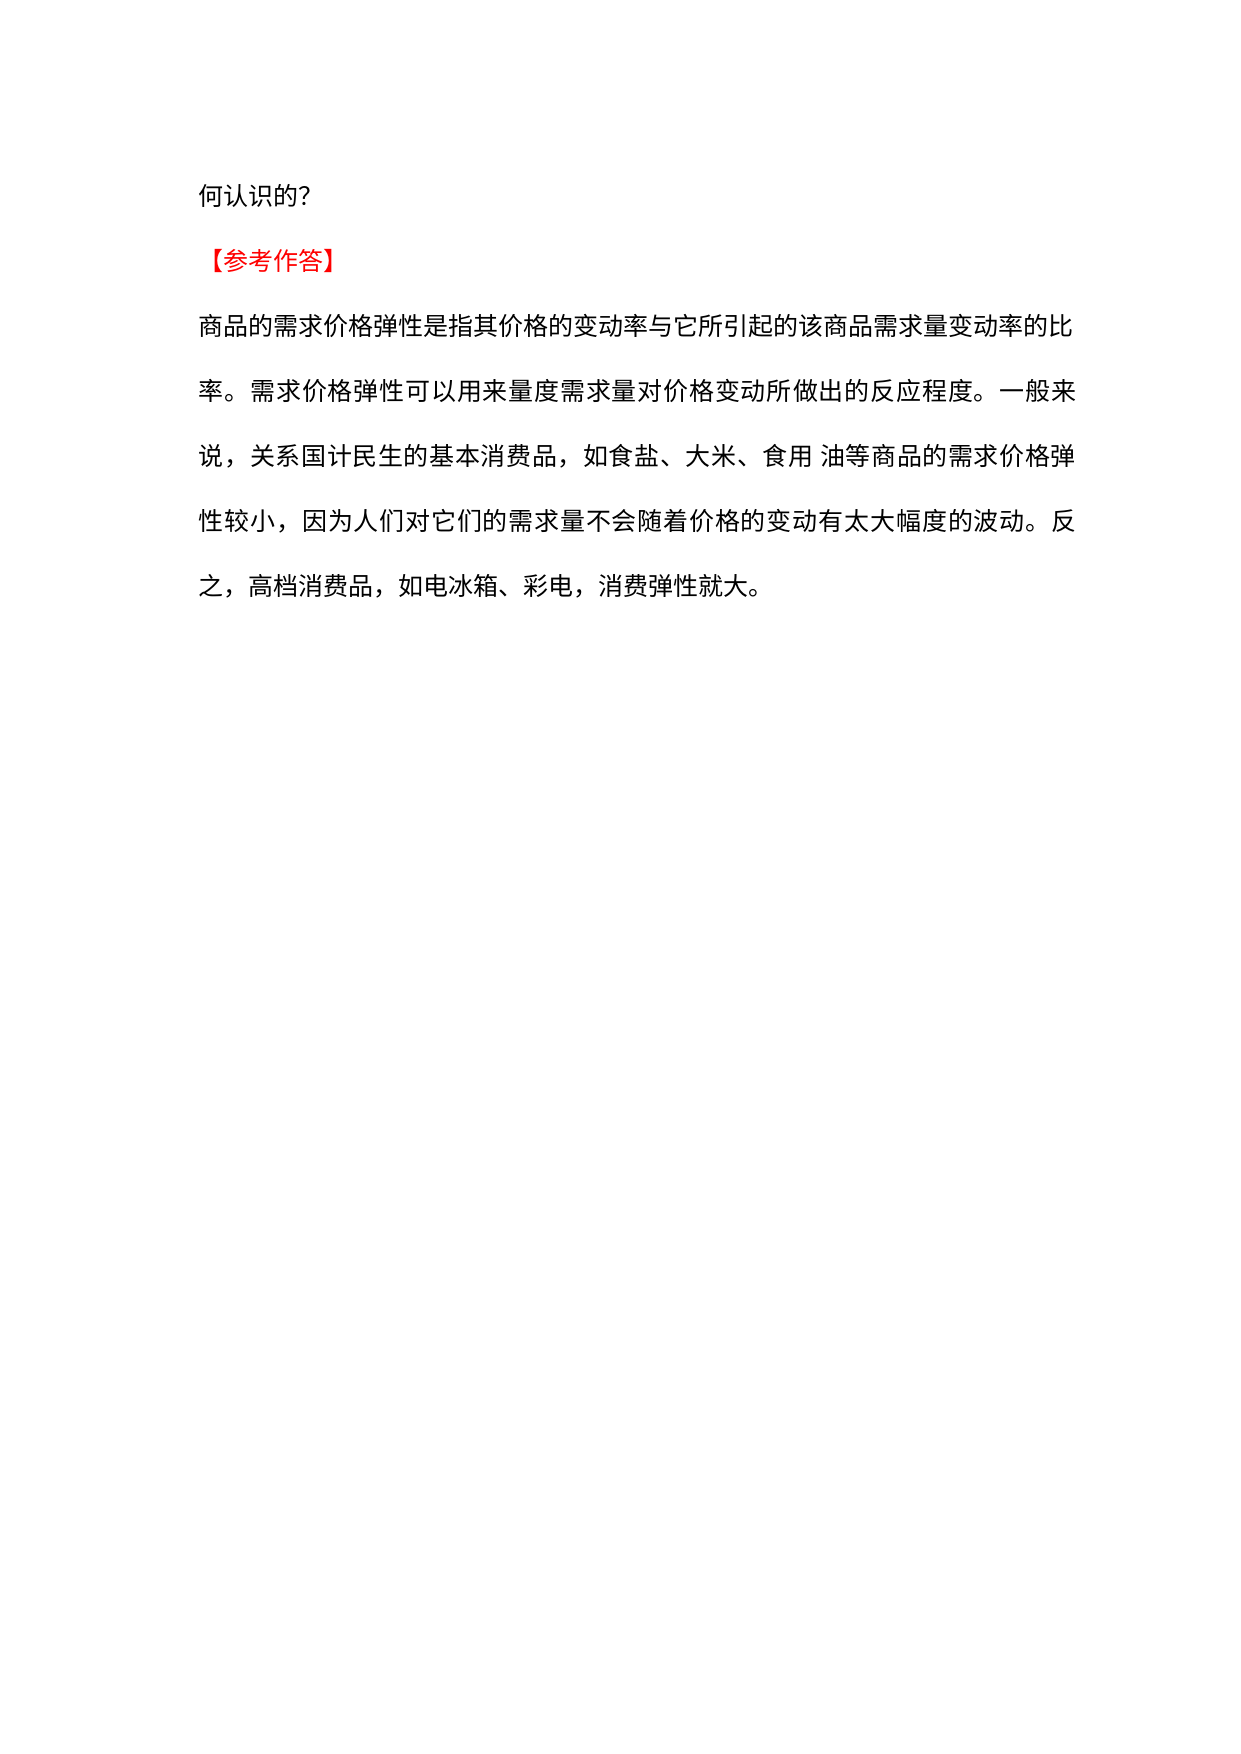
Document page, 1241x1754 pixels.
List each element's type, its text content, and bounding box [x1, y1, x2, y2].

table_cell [188, 162, 1087, 227]
table_cell 商品的需求价格弹性是指其价格的变动率与它所引起的该商品需求量变动率的比率。需求价格弹性可以用来量度需求量对价格变动所做出的反应程度。一般来说，关系国计民生的基本消费品，如食盐、大米、食用 油等商品的需求价格弹性较小，因为人们对它们的需求量不会随着价格的变动有太大幅度的波动。反之，高档消费品，如电冰箱、彩电，消费弹性就大。 [188, 292, 1087, 617]
table_cell 【参考作答】 [188, 227, 1087, 292]
